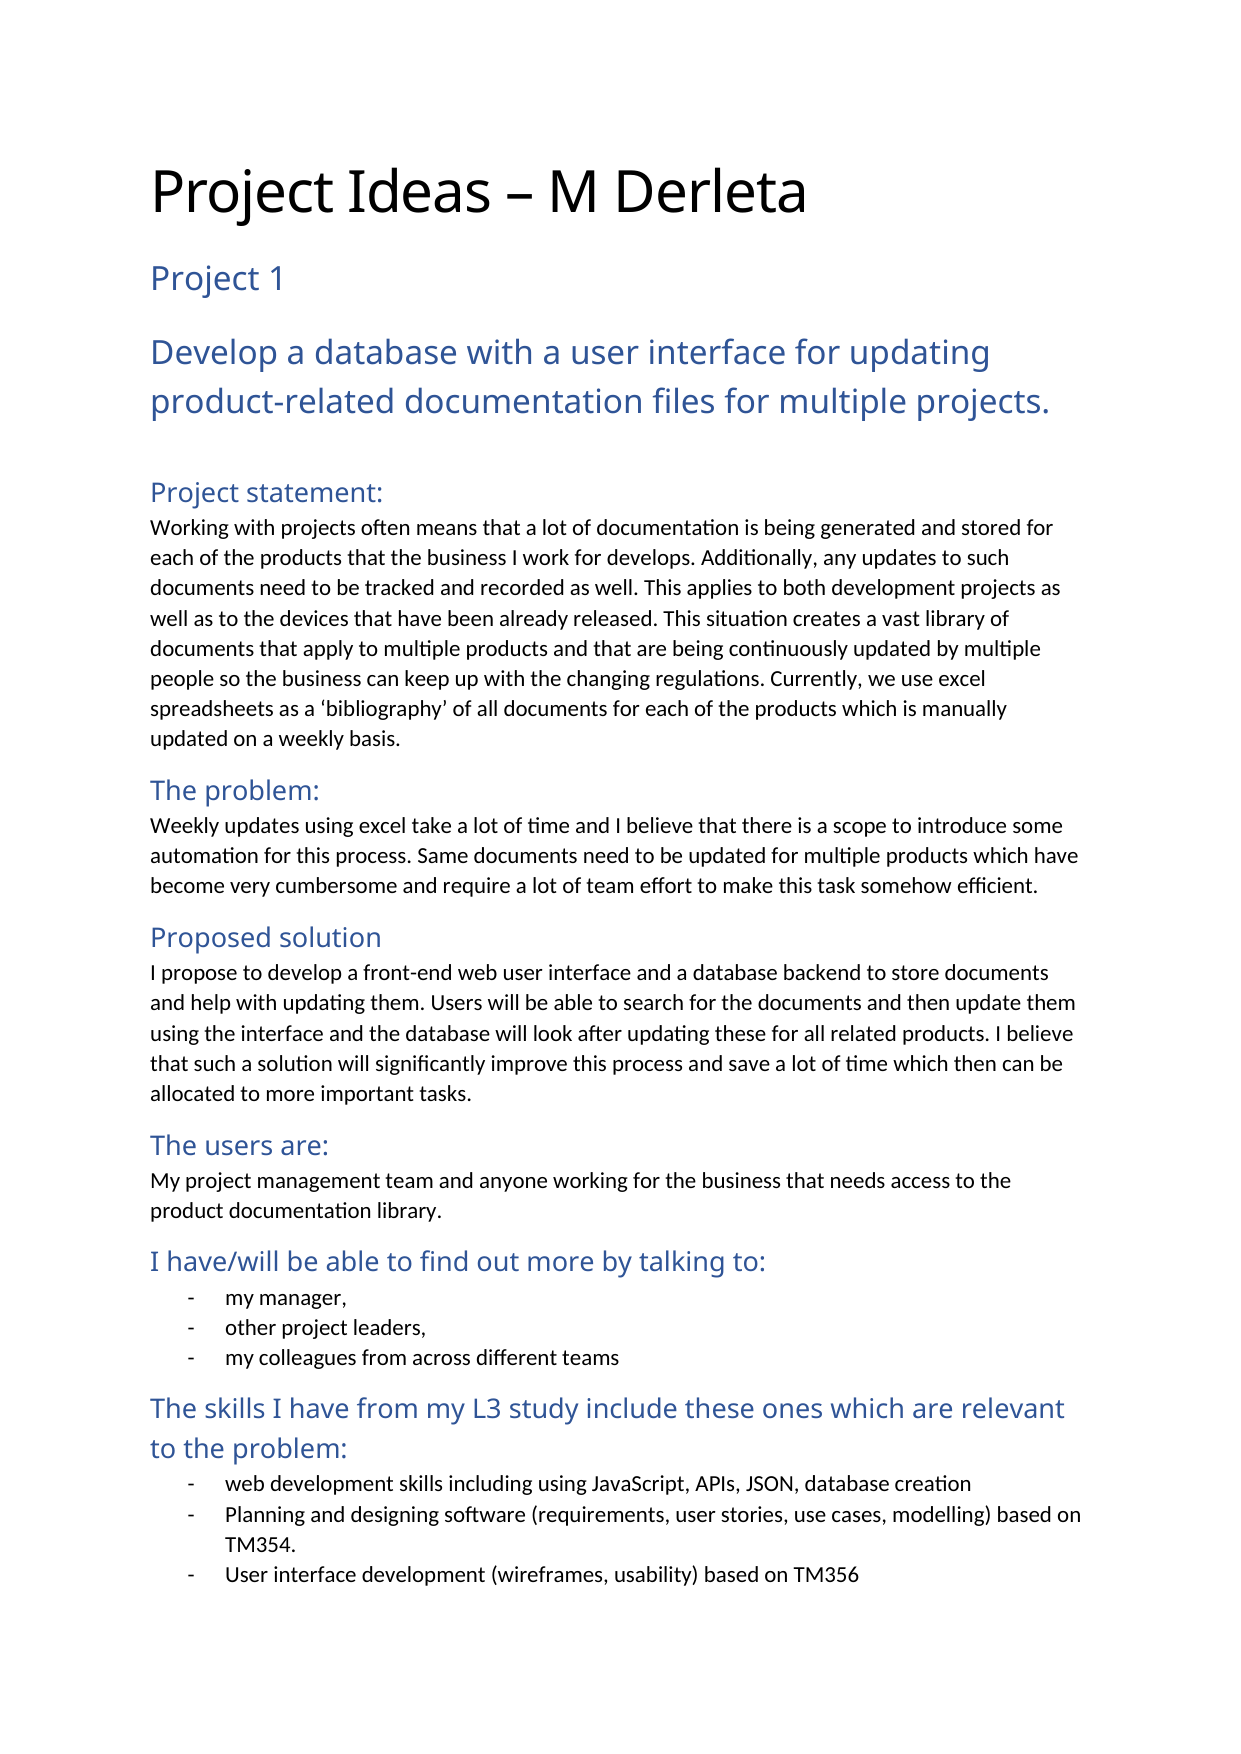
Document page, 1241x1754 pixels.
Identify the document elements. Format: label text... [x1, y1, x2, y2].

list web development skills including using JavaScript, APIs, JSON, database creation [187, 1469, 1090, 1497]
subtitle Develop a database with a user interface for updating product-related documentation files for multiple projects. [150, 328, 1090, 423]
subtitle Project statement: [150, 473, 1090, 510]
text Weekly updates using excel take a lot of time and I believe that there is a scope to introduce some automation for this process. Same documents need to be updated for multiple products which have become very cumbersome and require a lot of team effort to make this task somehow efficient. [150, 811, 1090, 899]
text Working with projects often means that a lot of documentation is being generated and stored for each of the products that the business I work for develops. Additionally, any updates to such documents need to be tracked and recorded as well. This applies to both development projects as well as to the devices that have been already released. This situation creates a vast library of documents that apply to multiple products and that are being continuously updated by multiple people so the business can keep up with the changing regulations. Currently, we use excel spreadsheets as a ‘bibliography’ of all documents for each of the products which is manually updated on a weekly basis. [150, 513, 1090, 752]
subtitle Proposed solution [150, 918, 1090, 955]
subtitle The skills I have from my L3 study include these ones which are relevant to the problem: [150, 1390, 1090, 1467]
text My project management team and anyone working for the business that needs access to the product documentation library. [150, 1166, 1090, 1224]
list my colleagues from across different teams [187, 1343, 1090, 1371]
text I propose to develop a front-end web user interface and a database backend to store documents and help with updating them. Users will be able to search for the documents and then update them using the interface and the database will look after updating these for all related products. I believe that such a solution will significantly improve this process and save a lot of time which then can be allocated to more important tasks. [150, 958, 1090, 1107]
list User interface development (wireframes, usability) based on TM356 [187, 1560, 1090, 1588]
subtitle I have/will be able to find out more by talking to: [150, 1243, 1090, 1280]
subtitle Project 1 [150, 254, 1090, 300]
list other project leaders, [187, 1313, 1090, 1341]
subtitle The problem: [150, 771, 1090, 808]
title Project Ideas – M Derleta [150, 150, 1090, 229]
list my manager, [187, 1283, 1090, 1311]
list Planning and designing software (requirements, user stories, use cases, modelling) based on TM354. [187, 1500, 1090, 1558]
subtitle The users are: [150, 1126, 1090, 1163]
